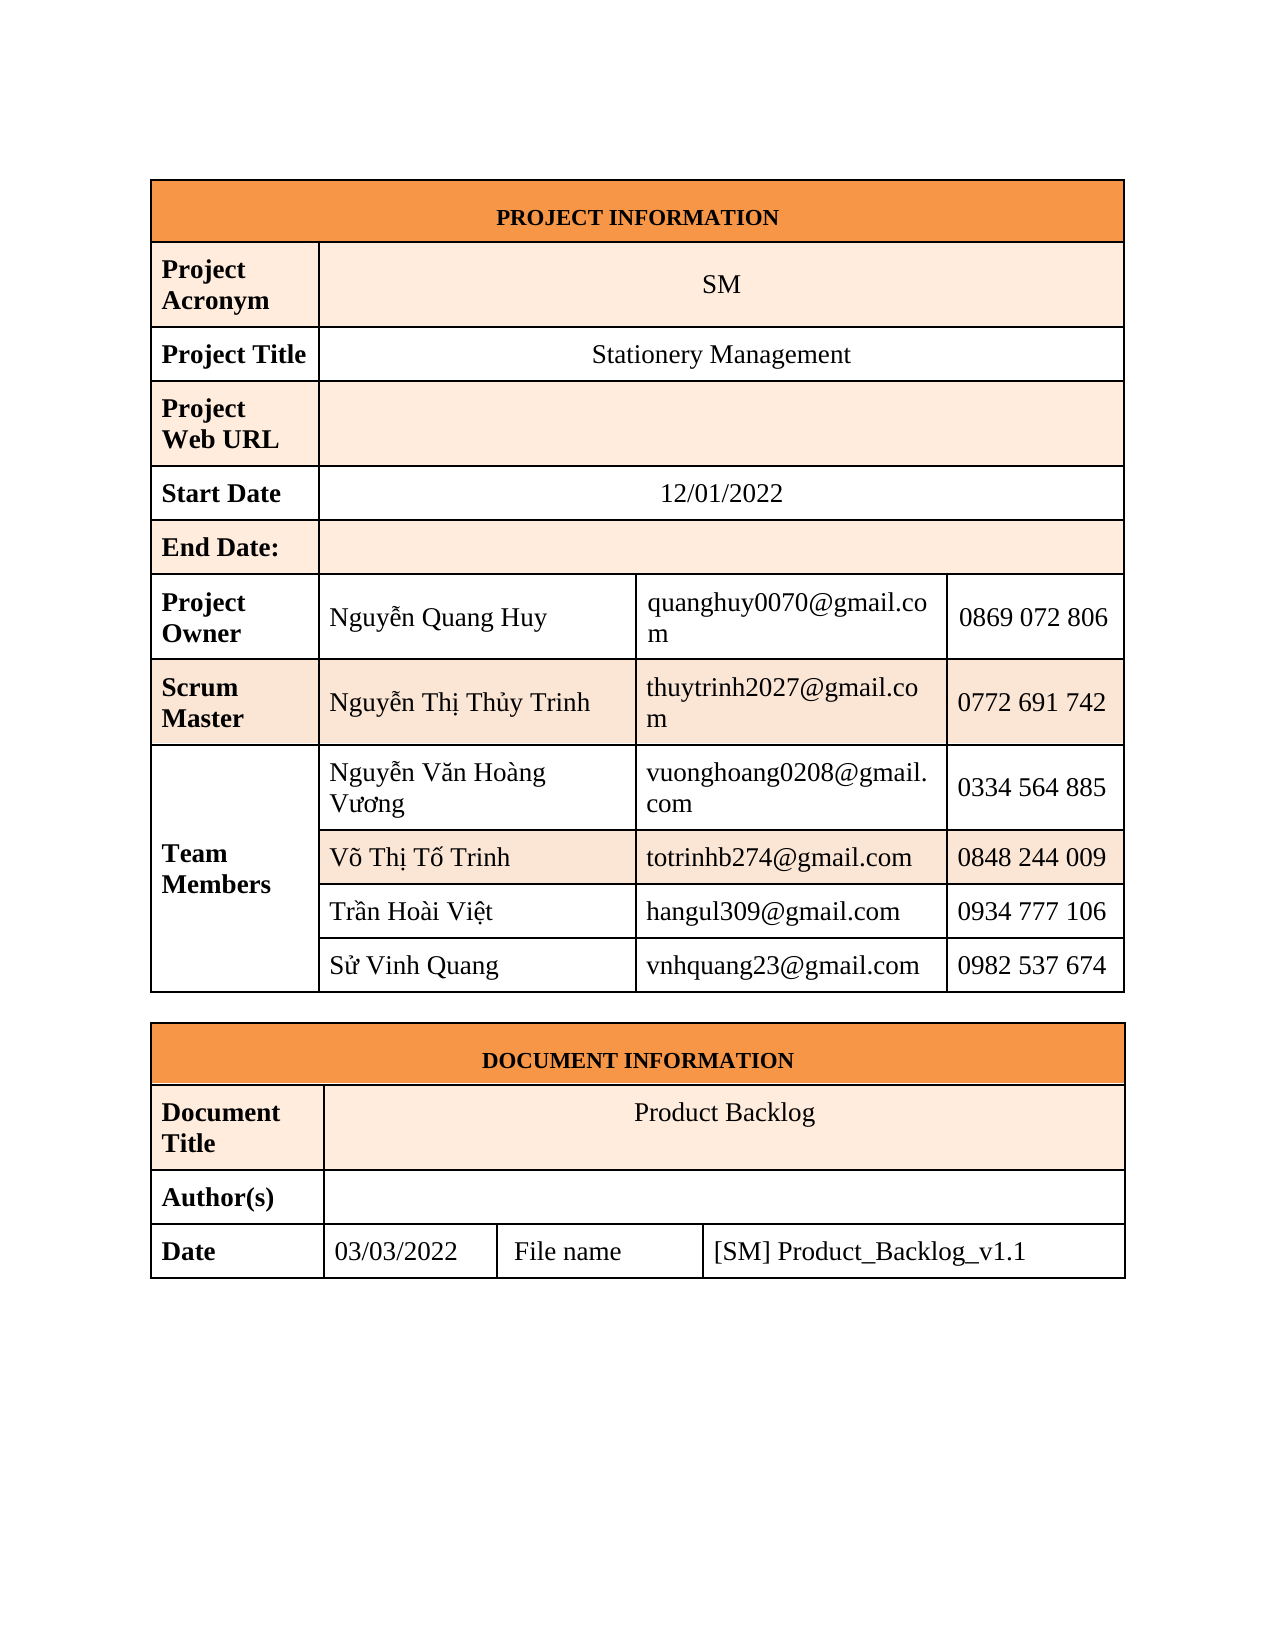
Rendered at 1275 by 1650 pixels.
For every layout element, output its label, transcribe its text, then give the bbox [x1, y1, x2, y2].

table_cell Stationery Management [320, 328, 1123, 380]
table_cell Nguyễn Thị Thủy Trinh [320, 660, 635, 743]
table_cell Project Title [152, 328, 318, 380]
table_cell Sử Vinh Quang [320, 939, 635, 991]
table_cell 0334 564 885 [948, 746, 1123, 829]
table_cell [325, 1171, 1124, 1223]
table_cell Nguyễn Quang Huy [320, 575, 635, 658]
table_cell Trần Hoài Việt [320, 885, 635, 937]
table_header DOCUMENT INFORMATION [152, 1024, 1124, 1083]
table_cell 03/03/2022 [325, 1225, 496, 1277]
table_cell 0848 244 009 [948, 831, 1123, 883]
table_cell totrinhb274@gmail.com [637, 831, 946, 883]
table_cell quanghuy0070@gmail.com [637, 575, 946, 658]
table_cell Team Members [152, 746, 318, 991]
table_cell Document Title [152, 1086, 323, 1169]
table_cell [SM] Product_Backlog_v1.1 [704, 1225, 1124, 1277]
table_cell thuytrinh2027@gmail.com [637, 660, 946, 743]
table_cell File name [498, 1225, 702, 1277]
table_cell 0869 072 806 [948, 575, 1123, 658]
table_cell Date [152, 1225, 323, 1277]
table_cell Nguyễn Văn Hoàng Vương [320, 746, 635, 829]
table_cell vuonghoang0208@gmail.com [637, 746, 946, 829]
table_cell vnhquang23@gmail.com [637, 939, 946, 991]
table_cell [320, 521, 1123, 573]
table_cell 12/01/2022 [320, 467, 1123, 519]
table_cell Author(s) [152, 1171, 323, 1223]
table_cell End Date: [152, 521, 318, 573]
table_cell 0982 537 674 [948, 939, 1123, 991]
table_header PROJECT INFORMATION [152, 181, 1123, 241]
table_cell Start Date [152, 467, 318, 519]
table_cell Project Owner [152, 575, 318, 658]
table_cell Product Backlog [325, 1086, 1124, 1169]
table_cell Scrum Master [152, 660, 318, 743]
table_cell SM [320, 243, 1123, 326]
table_cell 0934 777 106 [948, 885, 1123, 937]
table_cell 0772 691 742 [948, 660, 1123, 743]
table_cell Võ Thị Tố Trinh [320, 831, 635, 883]
table_cell [320, 382, 1123, 465]
table_cell hangul309@gmail.com [637, 885, 946, 937]
table_cell Project Web URL [152, 382, 318, 465]
table_cell Project Acronym [152, 243, 318, 326]
